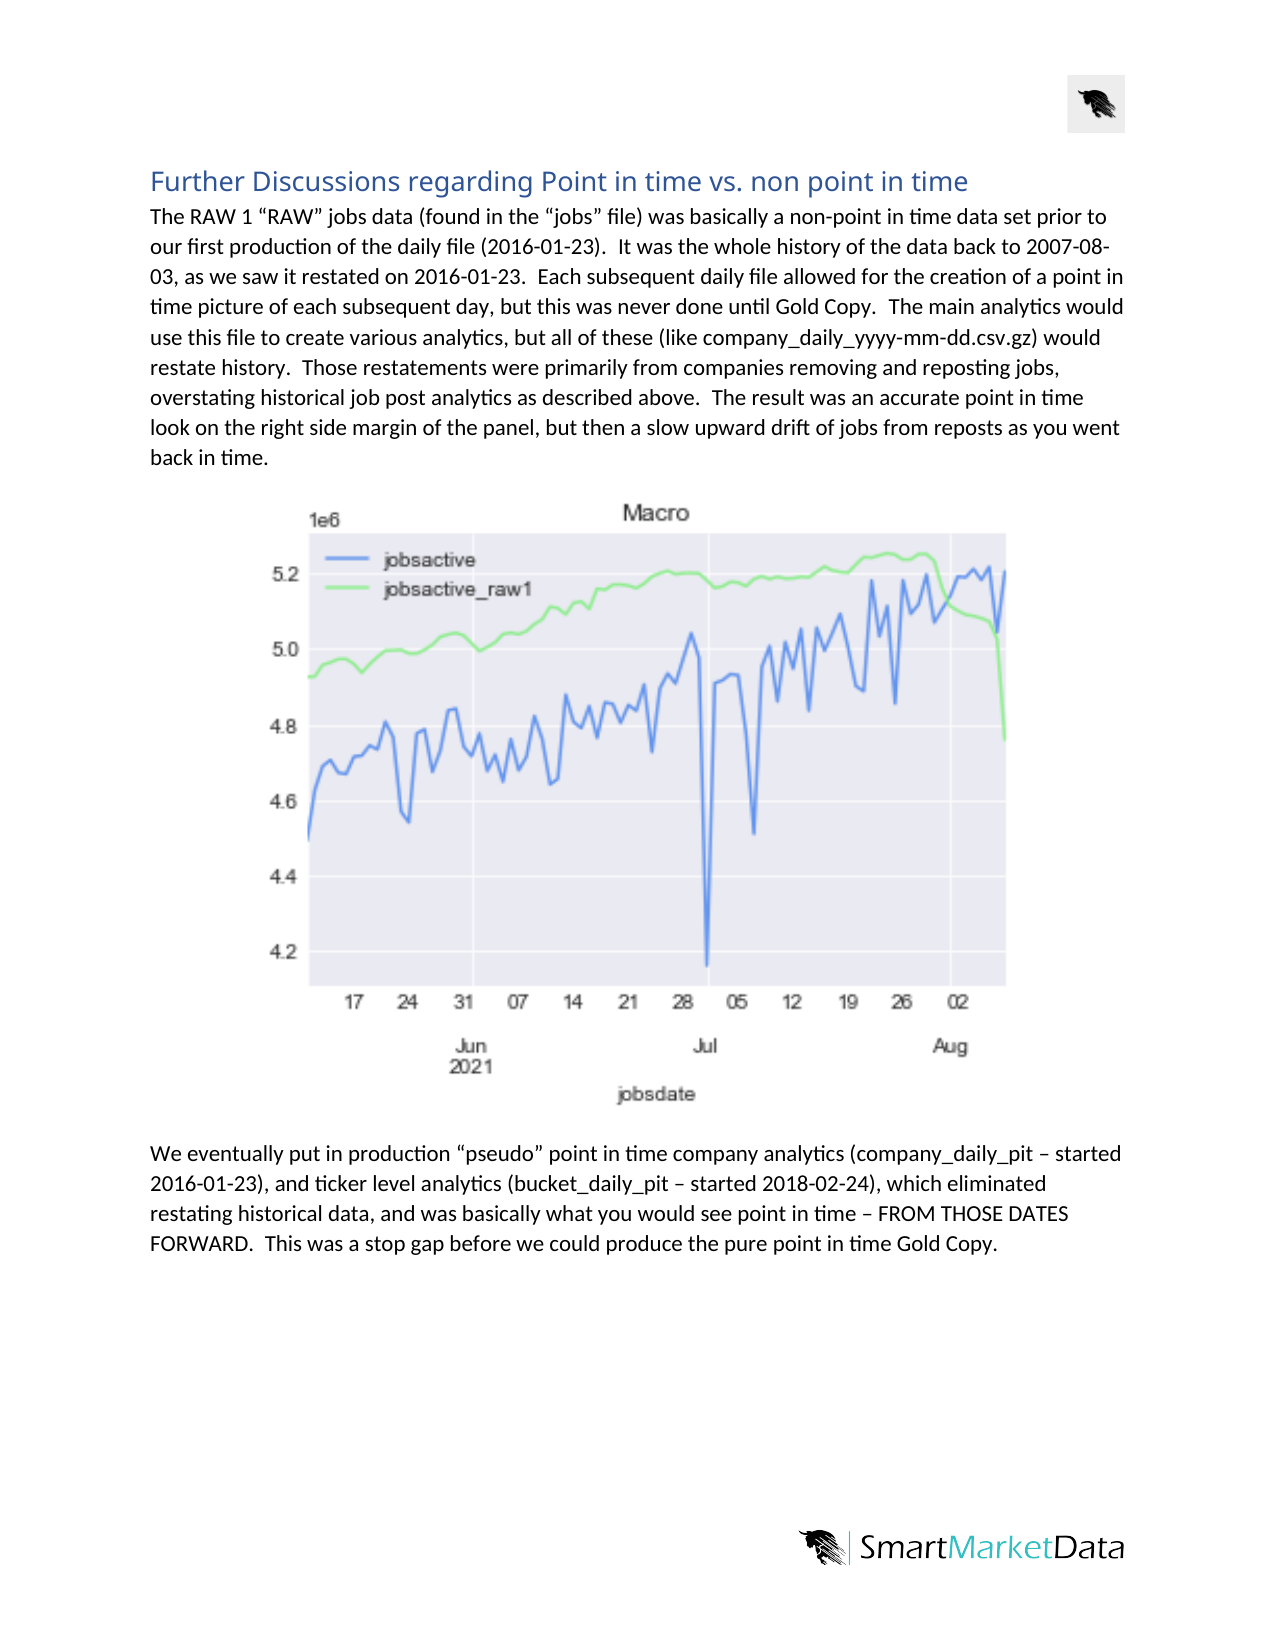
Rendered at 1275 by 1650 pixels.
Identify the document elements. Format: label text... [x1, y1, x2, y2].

subtitle Further Discussions regarding Point in time vs. non point in time [150, 162, 1125, 199]
text We eventually put in production “pseudo” point in time company analytics (company_daily_pit – started 2016-01-23), and ticker level analytics (bucket_daily_pit – started 2018-02-24), which eliminated restating historical data, and was basically what you would see point in time – FROM THOSE DATES FORWARD. This was a stop gap before we could produce the pure point in time Gold Copy. [150, 1139, 1125, 1257]
picture [795, 1520, 1125, 1575]
picture [256, 490, 1019, 1120]
text The RAW 1 “RAW” jobs data (found in the “jobs” file) was basically a non-point in time data set prior to our first production of the daily file (2016-01-23). It was the whole history of the data back to 2007-08-03, as we saw it restated on 2016-01-23. Each subsequent daily file allowed for the creation of a point in time picture of each subsequent day, but this was never done until Gold Copy. The main analytics would use this file to create various analytics, but all of these (like company_daily_yyyy-mm-dd.csv.gz) would restate history. Those restatements were primarily from companies removing and reposting jobs, overstating historical job post analytics as described above. The result was an accurate point in time look on the right side margin of the panel, but then a slow upward drift of jobs from reposts as you went back in time. [150, 202, 1125, 471]
picture [1067, 75, 1125, 133]
